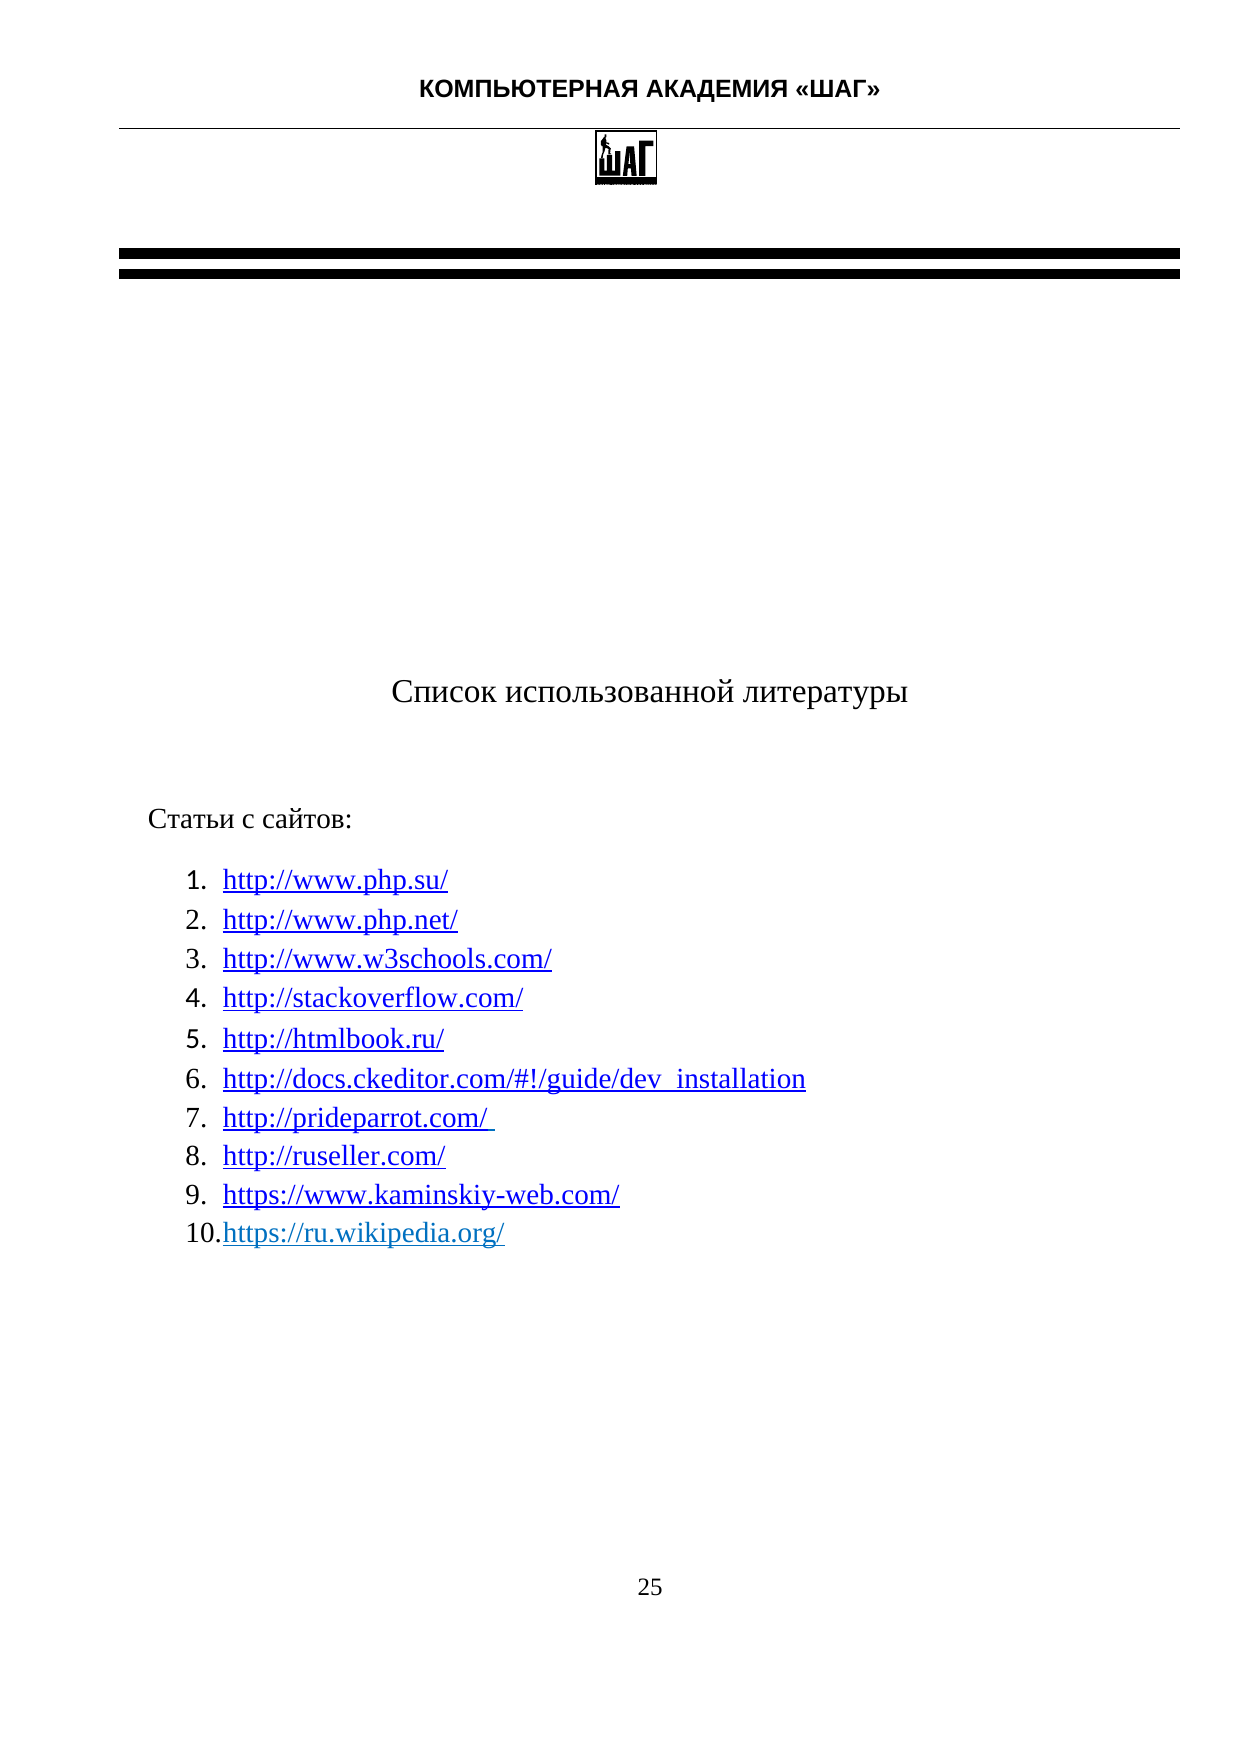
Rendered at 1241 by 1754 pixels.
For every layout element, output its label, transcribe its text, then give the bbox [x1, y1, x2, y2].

list https://www.kaminskiy-web.com/ [185, 1177, 1152, 1211]
list http://www.php.su/ [185, 861, 1152, 897]
text Список использованной литературы [148, 672, 1152, 710]
list http://ruseller.com/ [185, 1138, 1152, 1172]
list http://www.w3schools.com/ [185, 941, 1152, 974]
list http://prideparrot.com/ [185, 1100, 1152, 1133]
list https://ru.wikipedia.org/ [185, 1216, 1152, 1249]
text Статьи с сайтов: [148, 801, 1152, 835]
list http://stackoverflow.com/ [185, 979, 1152, 1015]
list http://docs.ckeditor.com/#!/guide/dev_installation [185, 1061, 1152, 1095]
list http://htmlbook.ru/ [185, 1020, 1152, 1056]
list http://www.php.net/ [185, 902, 1152, 936]
